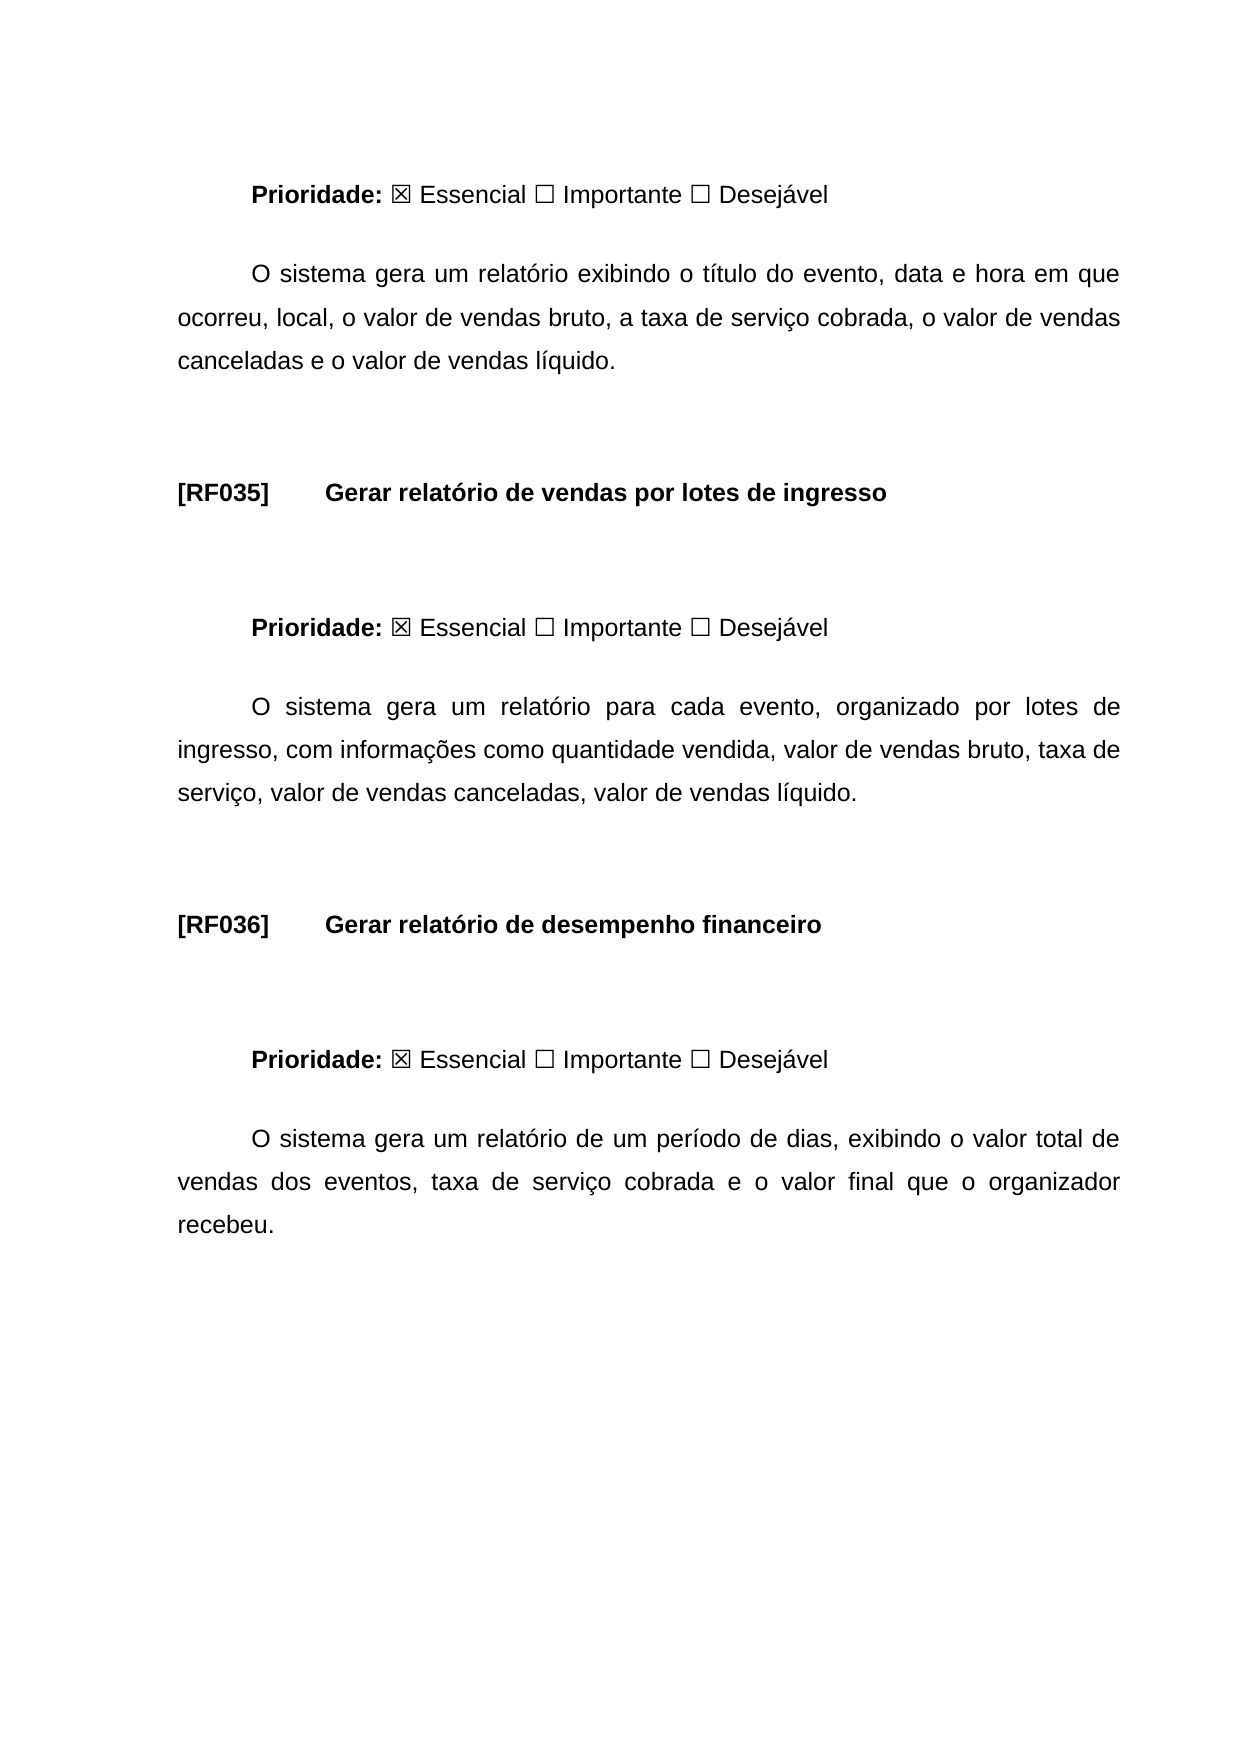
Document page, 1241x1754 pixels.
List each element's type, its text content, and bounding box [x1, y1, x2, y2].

text Prioridade: Essencial Importante Desejável [177, 609, 1122, 643]
text O sistema gera um relatório exibindo o título do evento, data e hora em que ocorreu, local, o valor de vendas bruto, a taxa de serviço cobrada, o valor de vendas canceladas e o valor de vendas líquido. [177, 259, 1122, 374]
text Prioridade: Essencial Importante Desejável [177, 177, 1122, 211]
text Gerar relatório de desempenho financeiro [177, 909, 1122, 938]
text O sistema gera um relatório para cada evento, organizado por lotes de ingresso, com informações como quantidade vendida, valor de vendas bruto, taxa de serviço, valor de vendas canceladas, valor de vendas líquido. [177, 692, 1122, 807]
text Gerar relatório de vendas por lotes de ingresso [177, 477, 1122, 506]
text O sistema gera um relatório de um período de dias, exibindo o valor total de vendas dos eventos, taxa de serviço cobrada e o valor final que o organizador recebeu. [177, 1124, 1122, 1239]
text Prioridade: Essencial Importante Desejável [177, 1041, 1122, 1075]
